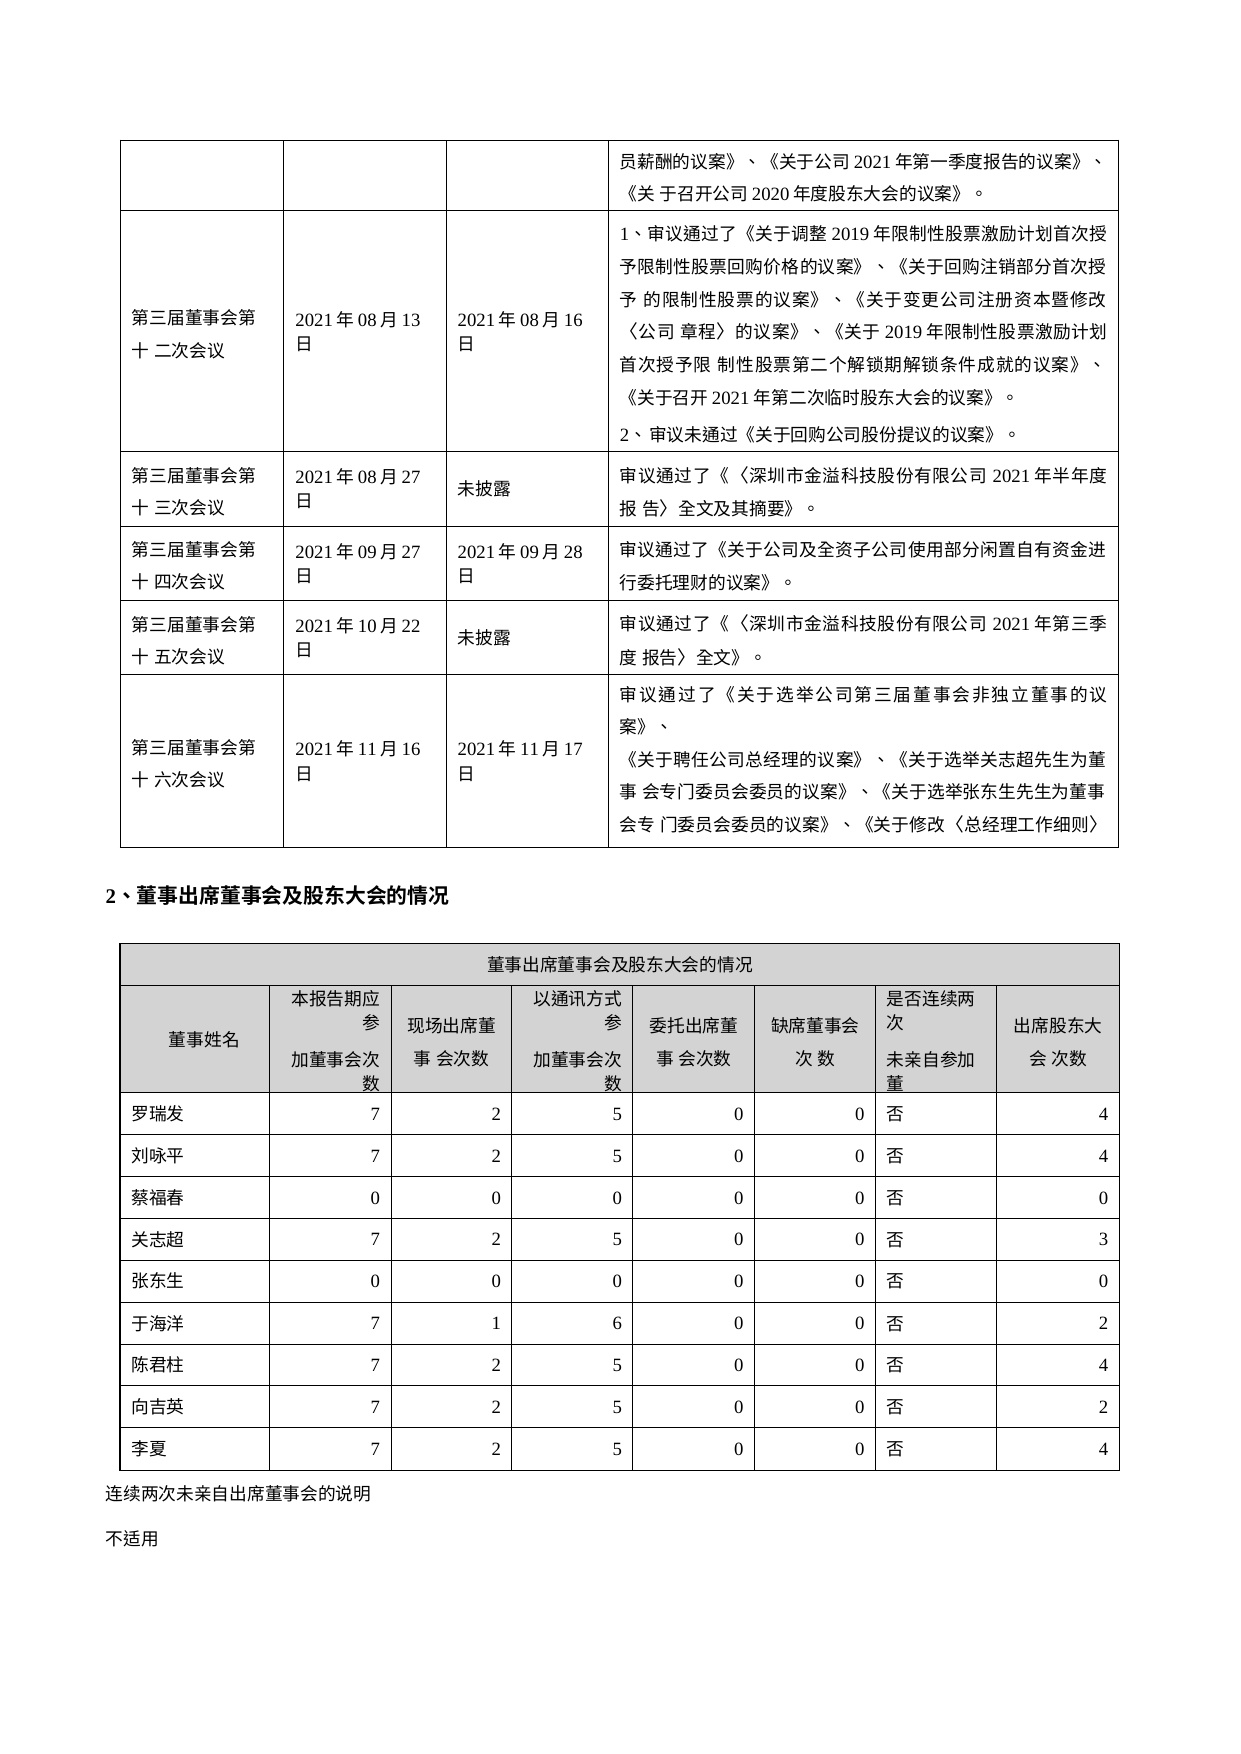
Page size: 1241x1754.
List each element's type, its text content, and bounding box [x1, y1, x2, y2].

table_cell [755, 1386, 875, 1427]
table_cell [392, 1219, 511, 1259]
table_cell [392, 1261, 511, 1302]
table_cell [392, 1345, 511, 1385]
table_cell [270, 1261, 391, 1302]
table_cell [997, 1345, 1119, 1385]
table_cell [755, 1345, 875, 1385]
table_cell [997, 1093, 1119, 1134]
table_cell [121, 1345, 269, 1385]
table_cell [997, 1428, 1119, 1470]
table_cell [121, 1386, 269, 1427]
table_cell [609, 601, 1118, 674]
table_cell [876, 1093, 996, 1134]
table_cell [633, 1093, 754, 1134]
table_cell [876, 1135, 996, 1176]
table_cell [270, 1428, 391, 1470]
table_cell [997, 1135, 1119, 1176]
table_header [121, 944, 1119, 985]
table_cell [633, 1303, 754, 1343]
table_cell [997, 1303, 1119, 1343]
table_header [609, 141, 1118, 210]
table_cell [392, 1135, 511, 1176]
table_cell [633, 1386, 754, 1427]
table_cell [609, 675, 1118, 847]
text 不适用 [105, 1526, 1134, 1551]
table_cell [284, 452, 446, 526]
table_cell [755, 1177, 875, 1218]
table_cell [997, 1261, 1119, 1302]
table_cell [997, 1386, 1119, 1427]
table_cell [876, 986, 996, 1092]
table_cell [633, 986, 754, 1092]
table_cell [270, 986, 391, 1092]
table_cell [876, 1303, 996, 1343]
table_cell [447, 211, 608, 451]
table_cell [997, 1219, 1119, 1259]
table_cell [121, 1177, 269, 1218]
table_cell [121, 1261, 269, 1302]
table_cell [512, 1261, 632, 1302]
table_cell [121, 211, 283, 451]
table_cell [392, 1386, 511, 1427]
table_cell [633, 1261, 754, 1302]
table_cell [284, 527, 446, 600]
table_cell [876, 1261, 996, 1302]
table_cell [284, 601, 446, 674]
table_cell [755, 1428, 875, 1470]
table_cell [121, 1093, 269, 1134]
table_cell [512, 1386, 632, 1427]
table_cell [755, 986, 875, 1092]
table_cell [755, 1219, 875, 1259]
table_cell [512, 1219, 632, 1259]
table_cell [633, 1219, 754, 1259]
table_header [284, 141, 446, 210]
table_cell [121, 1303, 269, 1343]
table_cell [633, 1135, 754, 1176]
text 连续两次未亲自出席董事会的说明 [105, 1481, 1134, 1506]
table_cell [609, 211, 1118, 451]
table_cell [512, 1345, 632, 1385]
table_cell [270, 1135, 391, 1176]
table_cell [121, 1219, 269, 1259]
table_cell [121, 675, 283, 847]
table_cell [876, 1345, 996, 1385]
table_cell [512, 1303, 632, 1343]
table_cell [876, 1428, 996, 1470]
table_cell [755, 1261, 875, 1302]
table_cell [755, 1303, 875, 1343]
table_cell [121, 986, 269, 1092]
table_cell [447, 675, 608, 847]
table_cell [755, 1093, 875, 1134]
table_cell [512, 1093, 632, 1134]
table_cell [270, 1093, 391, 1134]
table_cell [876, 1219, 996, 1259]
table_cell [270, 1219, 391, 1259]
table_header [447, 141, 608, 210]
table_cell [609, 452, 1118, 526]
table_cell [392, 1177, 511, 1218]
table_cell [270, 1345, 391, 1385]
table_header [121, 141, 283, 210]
subtitle 2、董事出席董事会及股东大会的情况 [105, 881, 1134, 910]
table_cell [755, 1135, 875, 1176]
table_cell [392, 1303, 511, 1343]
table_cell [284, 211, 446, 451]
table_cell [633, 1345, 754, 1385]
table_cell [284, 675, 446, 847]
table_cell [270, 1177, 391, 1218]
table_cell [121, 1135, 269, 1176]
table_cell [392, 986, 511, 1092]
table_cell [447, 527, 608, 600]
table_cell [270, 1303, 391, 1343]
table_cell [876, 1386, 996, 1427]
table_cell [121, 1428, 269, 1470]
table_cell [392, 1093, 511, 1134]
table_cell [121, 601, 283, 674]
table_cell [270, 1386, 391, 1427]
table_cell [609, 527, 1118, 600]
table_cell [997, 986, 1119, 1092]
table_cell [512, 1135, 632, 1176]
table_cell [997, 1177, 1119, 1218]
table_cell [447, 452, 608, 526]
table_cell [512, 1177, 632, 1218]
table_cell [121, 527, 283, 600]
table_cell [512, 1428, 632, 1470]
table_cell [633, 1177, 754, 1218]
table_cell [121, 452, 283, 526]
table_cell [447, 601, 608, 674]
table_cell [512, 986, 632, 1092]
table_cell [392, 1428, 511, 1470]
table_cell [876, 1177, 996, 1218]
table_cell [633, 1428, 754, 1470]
